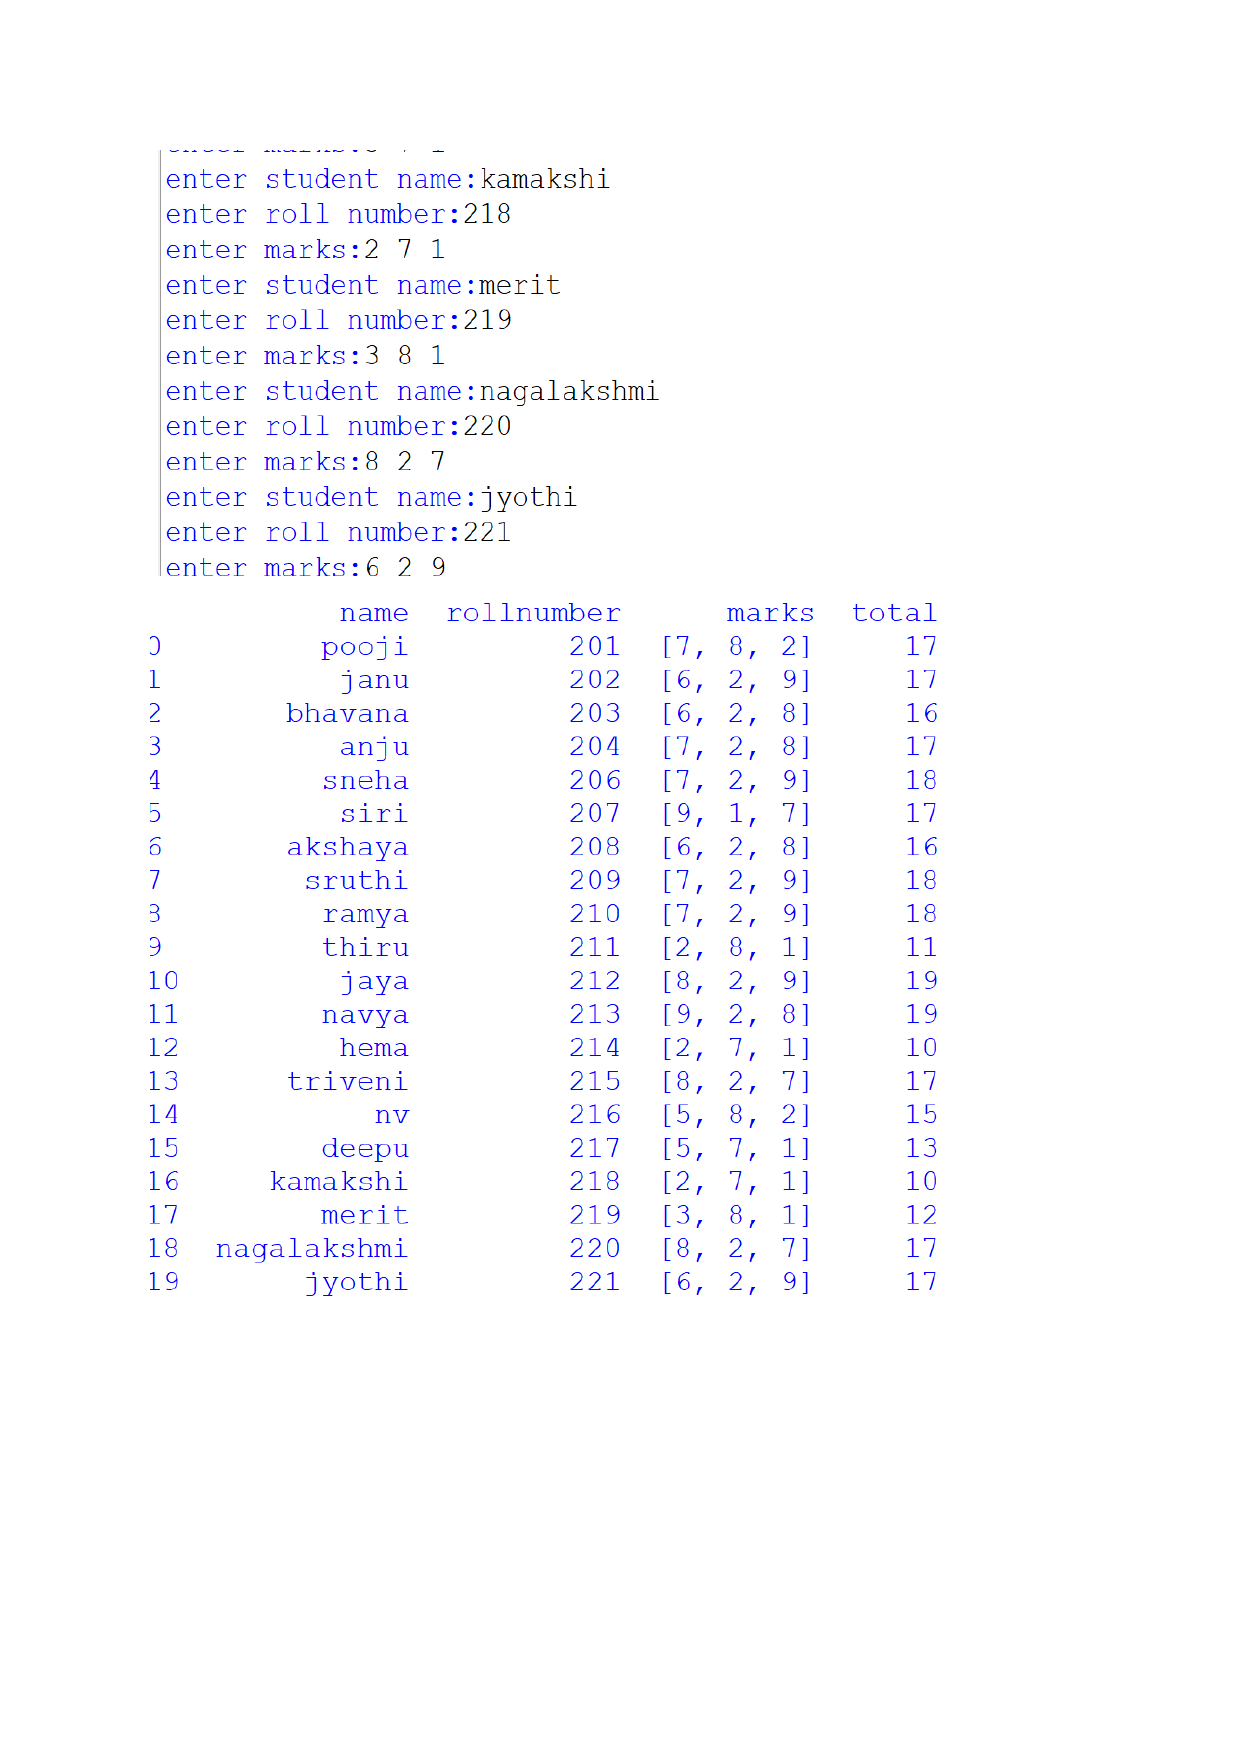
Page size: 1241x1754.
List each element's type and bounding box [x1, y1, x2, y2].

picture [150, 150, 672, 576]
picture [150, 592, 1091, 1302]
